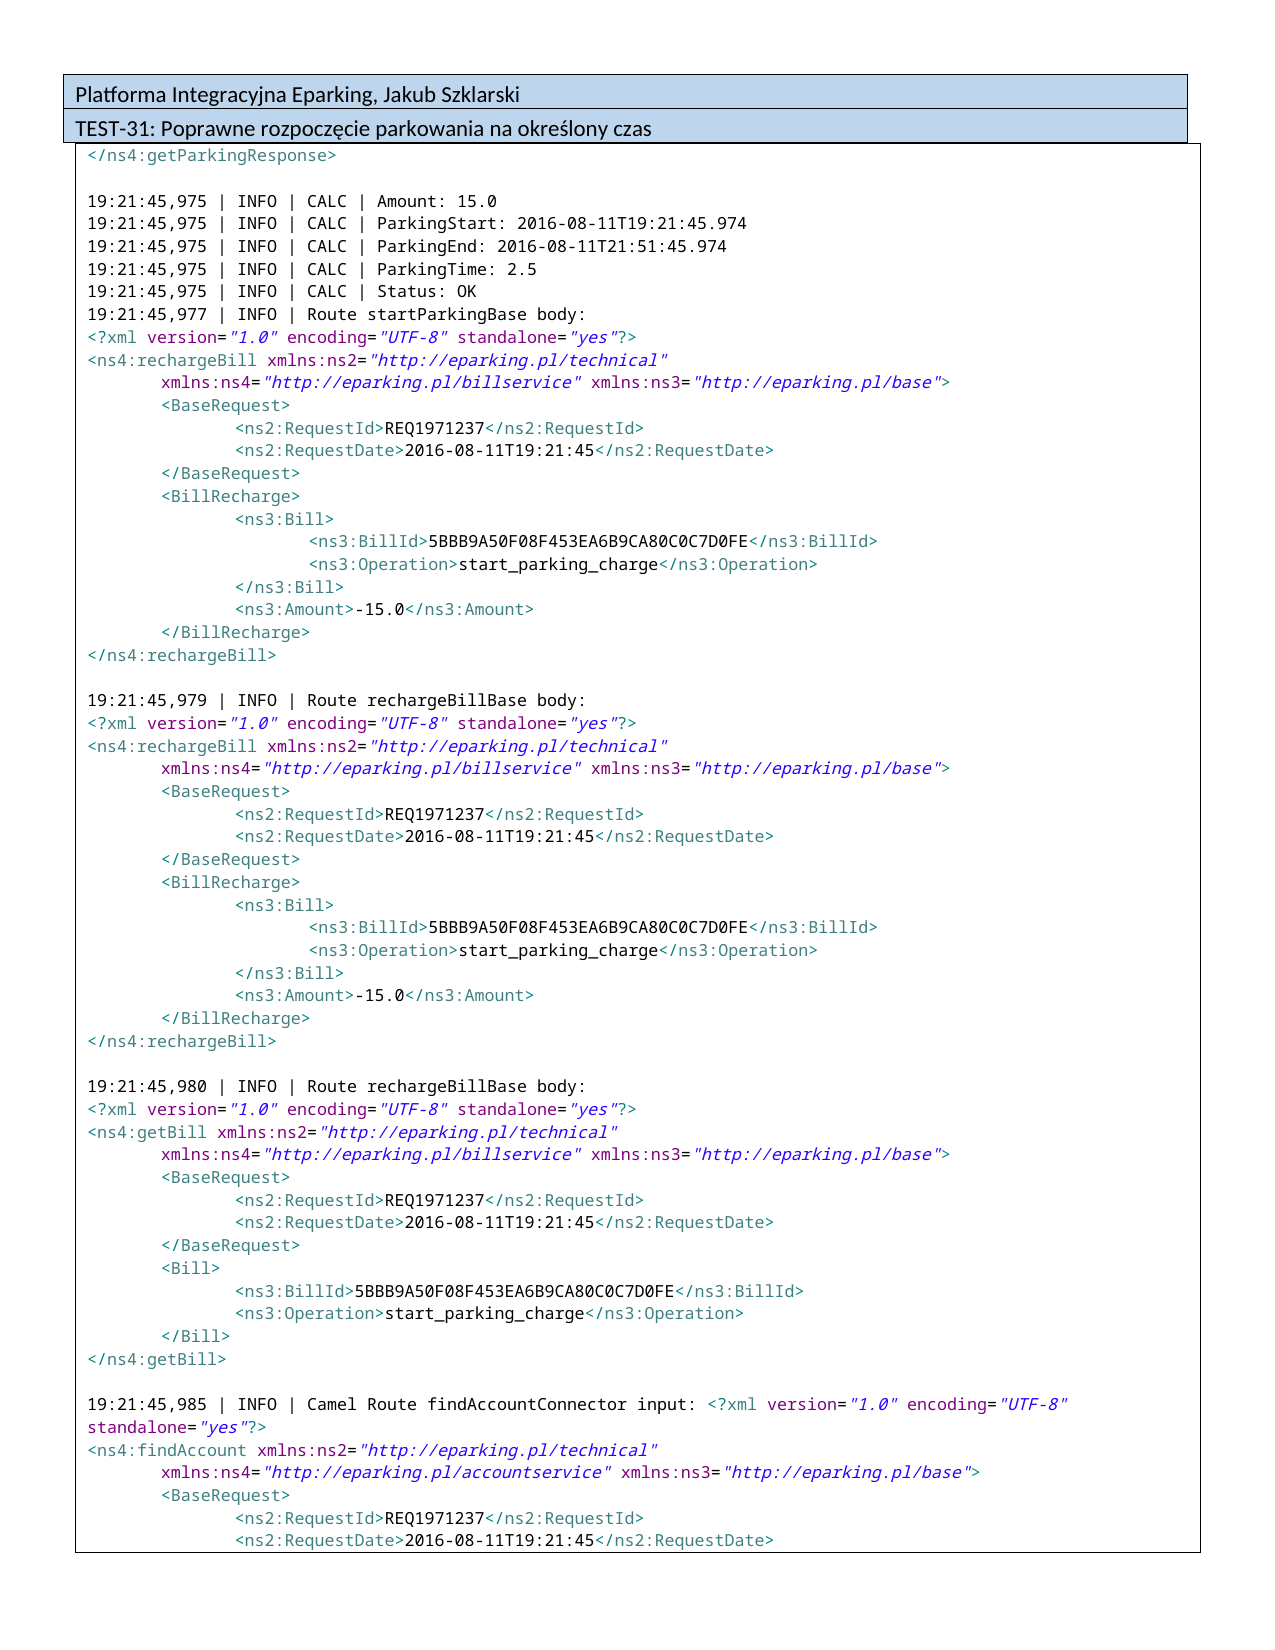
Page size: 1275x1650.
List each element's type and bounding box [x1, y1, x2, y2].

table_cell [76, 144, 1200, 1552]
